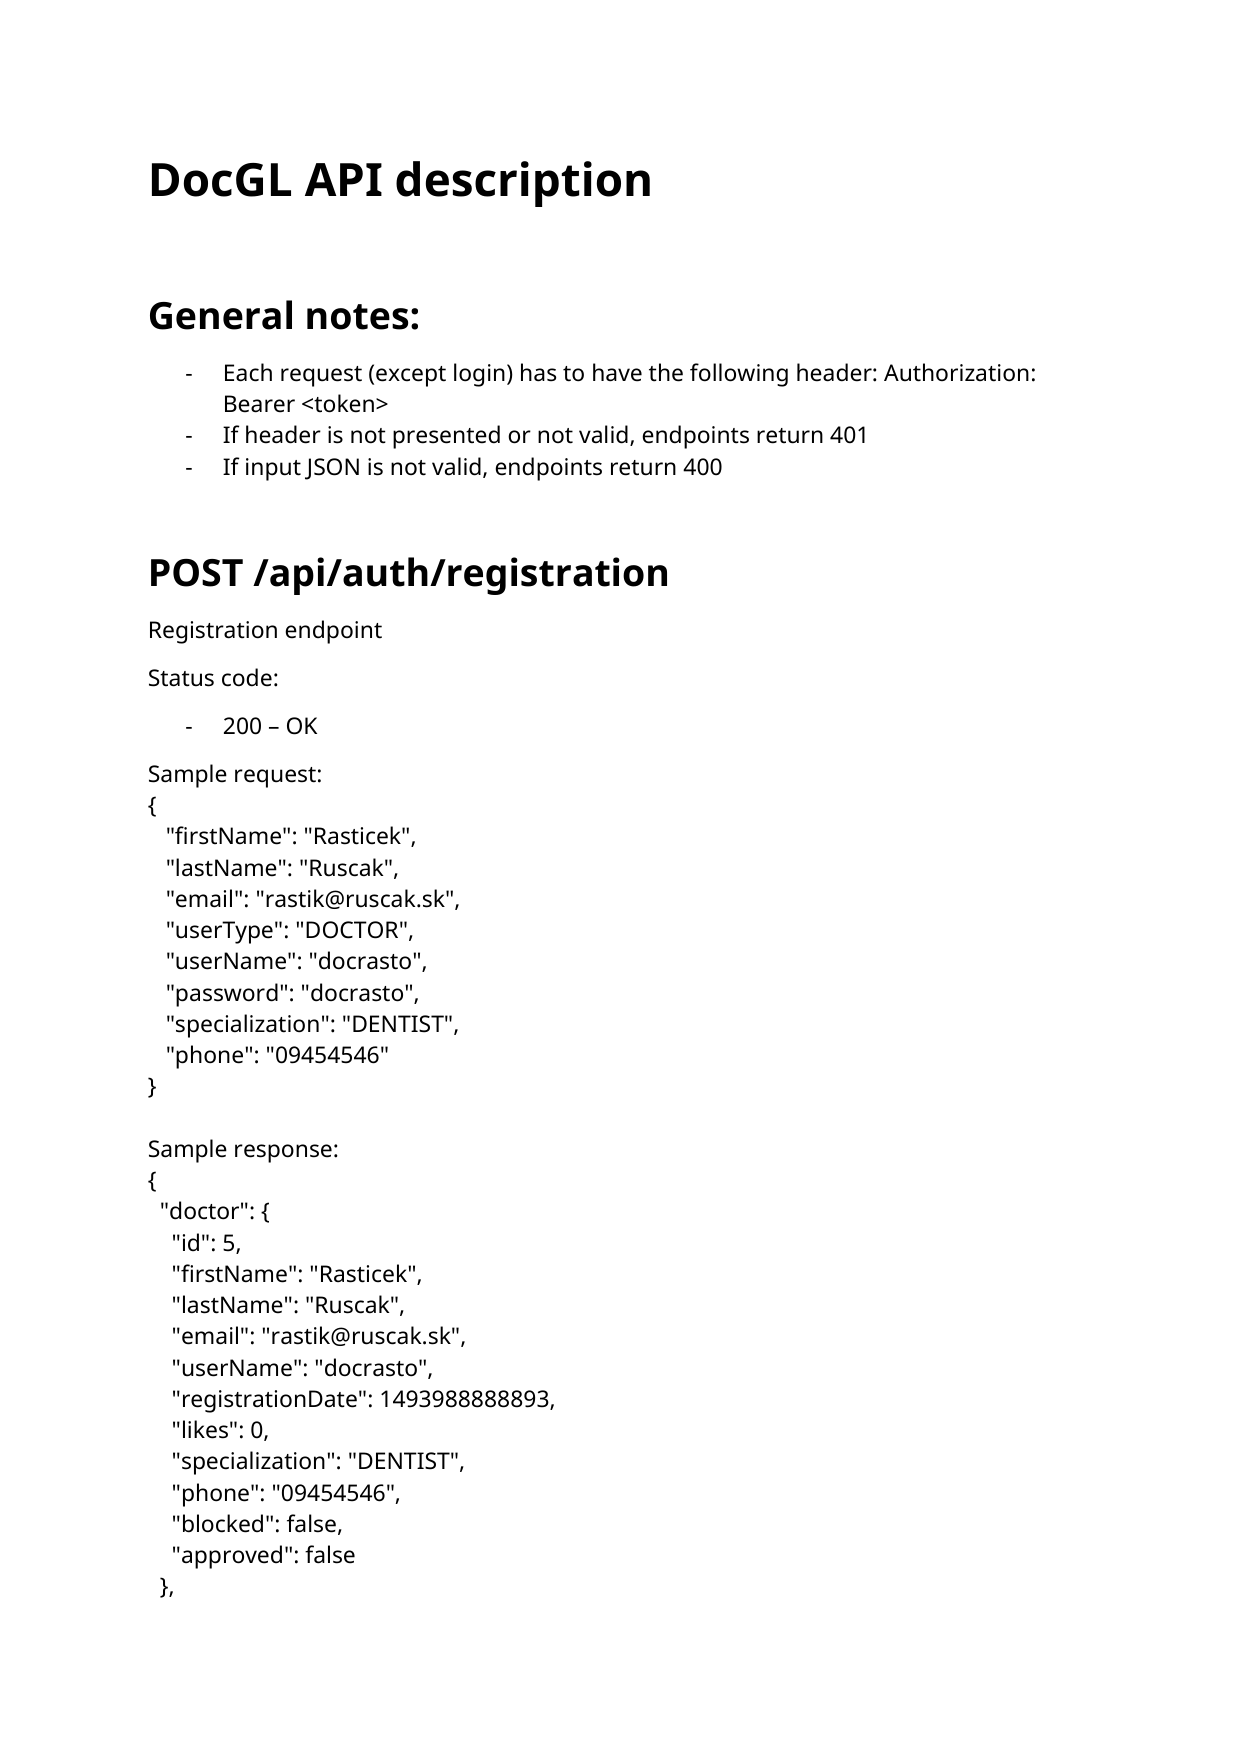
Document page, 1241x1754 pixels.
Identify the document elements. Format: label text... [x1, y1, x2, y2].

text "doctor": { [148, 1195, 1093, 1227]
text { [148, 789, 1093, 820]
text } [148, 1070, 1093, 1102]
list If input JSON is not valid, endpoints return 400 [185, 451, 1093, 482]
text General notes: [148, 289, 1093, 340]
text "firstName": "Rasticek", [148, 820, 1093, 852]
text "likes": 0, [148, 1414, 1093, 1445]
text Sample response: [148, 1133, 1093, 1164]
text "email": "rastik@ruscak.sk", [148, 1320, 1093, 1352]
text DocGL API description [148, 148, 1093, 210]
text "phone": "09454546", [148, 1477, 1093, 1508]
text "lastName": "Ruscak", [148, 852, 1093, 883]
text Registration endpoint [148, 614, 1093, 645]
list 200 – OK [185, 710, 1093, 741]
text "userType": "DOCTOR", [148, 914, 1093, 945]
text "password": "docrasto", [148, 977, 1093, 1008]
text "userName": "docrasto", [148, 945, 1093, 977]
text }, [148, 1570, 1093, 1602]
text { [148, 1164, 1093, 1195]
text POST /api/auth/registration [148, 546, 1093, 597]
text "registrationDate": 1493988888893, [148, 1383, 1093, 1414]
text "email": "rastik@ruscak.sk", [148, 883, 1093, 914]
text "phone": "09454546" [148, 1039, 1093, 1070]
list If header is not presented or not valid, endpoints return 401 [185, 419, 1093, 451]
list Each request (except login) has to have the following header: Authorization: Bearer <token> [185, 357, 1093, 419]
text "firstName": "Rasticek", [148, 1258, 1093, 1289]
text "id": 5, [148, 1227, 1093, 1258]
text "specialization": "DENTIST", [148, 1445, 1093, 1477]
text "approved": false [148, 1539, 1093, 1570]
text Sample request: [148, 758, 1093, 789]
text "userName": "docrasto", [148, 1352, 1093, 1383]
text "lastName": "Ruscak", [148, 1289, 1093, 1320]
text "specialization": "DENTIST", [148, 1008, 1093, 1039]
text "blocked": false, [148, 1508, 1093, 1539]
text Status code: [148, 662, 1093, 693]
